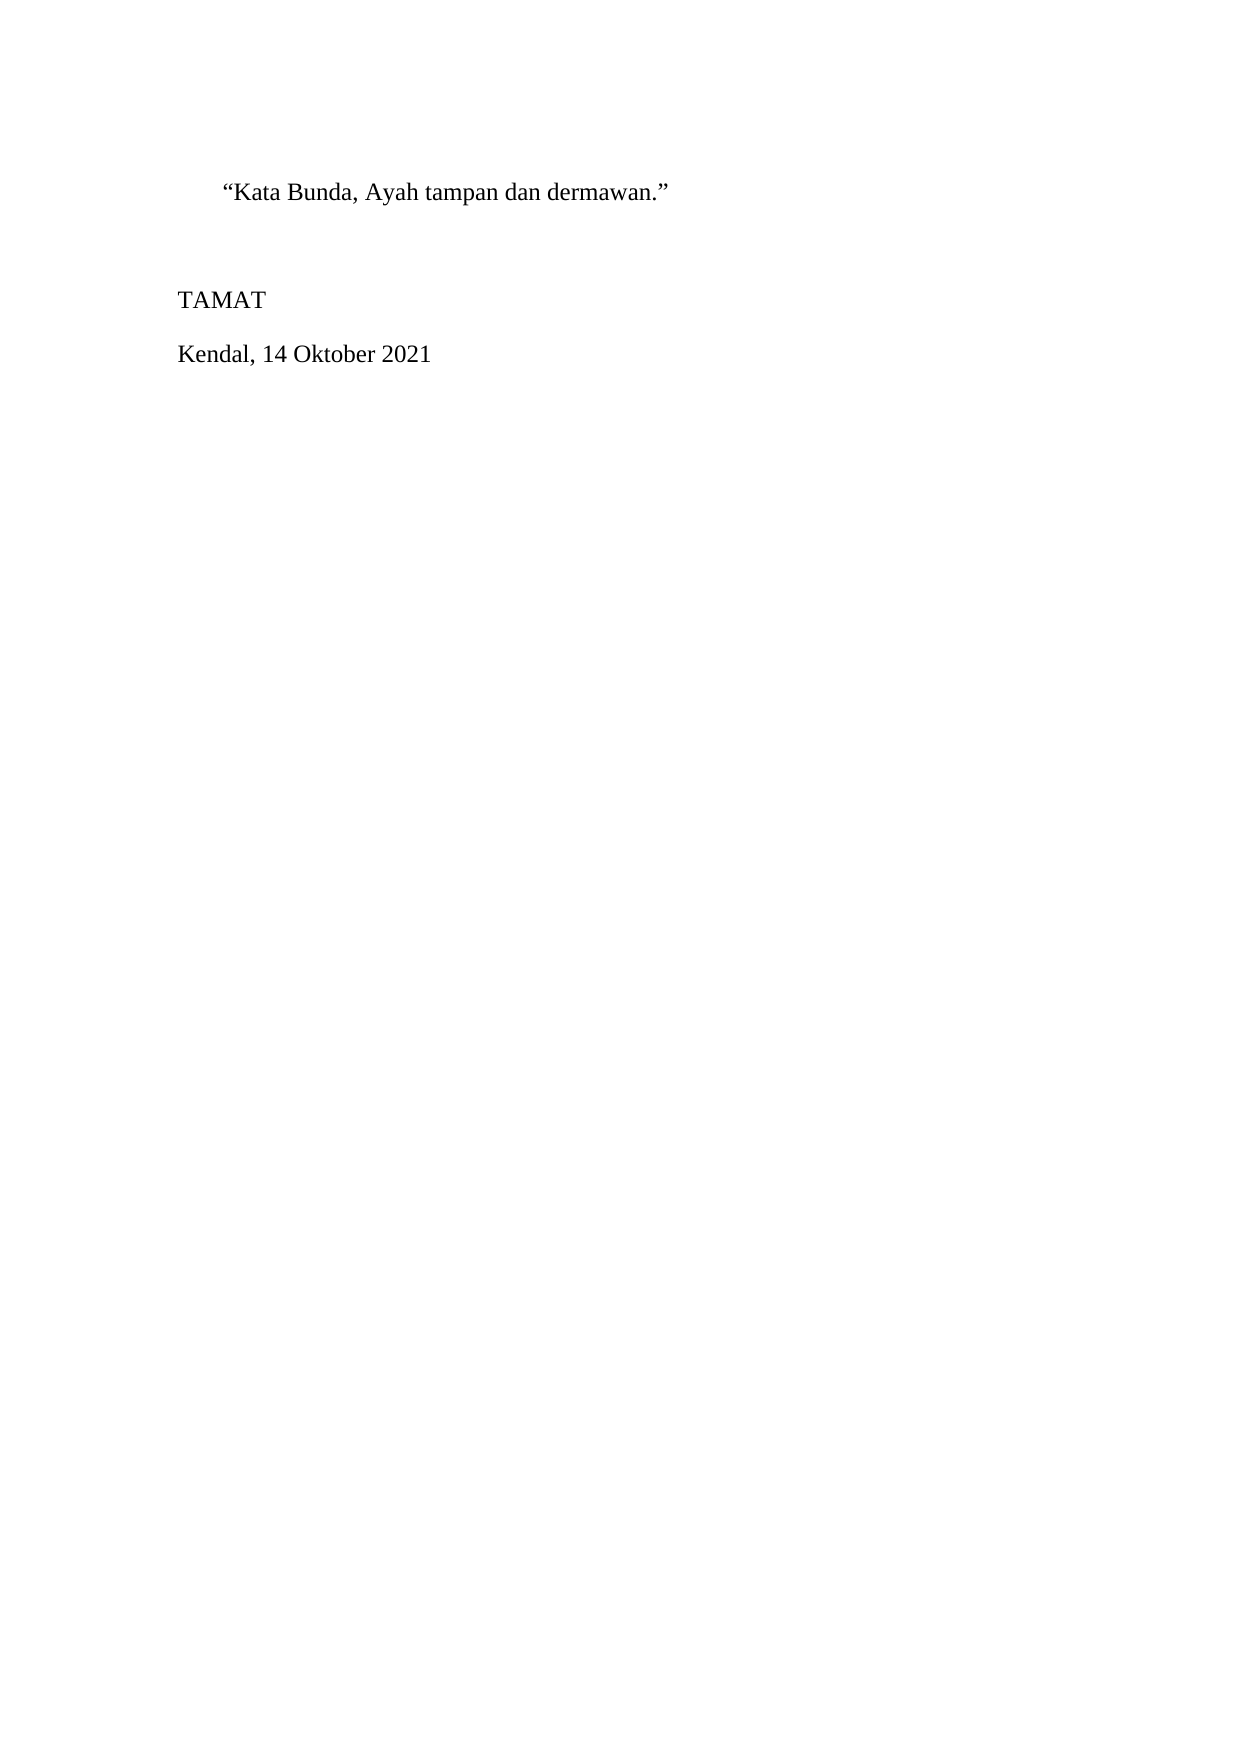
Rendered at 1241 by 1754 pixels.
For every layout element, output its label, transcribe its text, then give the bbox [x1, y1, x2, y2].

text Kendal, 14 Oktober 2021 [177, 339, 1063, 367]
text “Kata Bunda, Ayah tampan dan dermawan.” [177, 177, 1063, 206]
text TAMAT [177, 285, 1063, 314]
